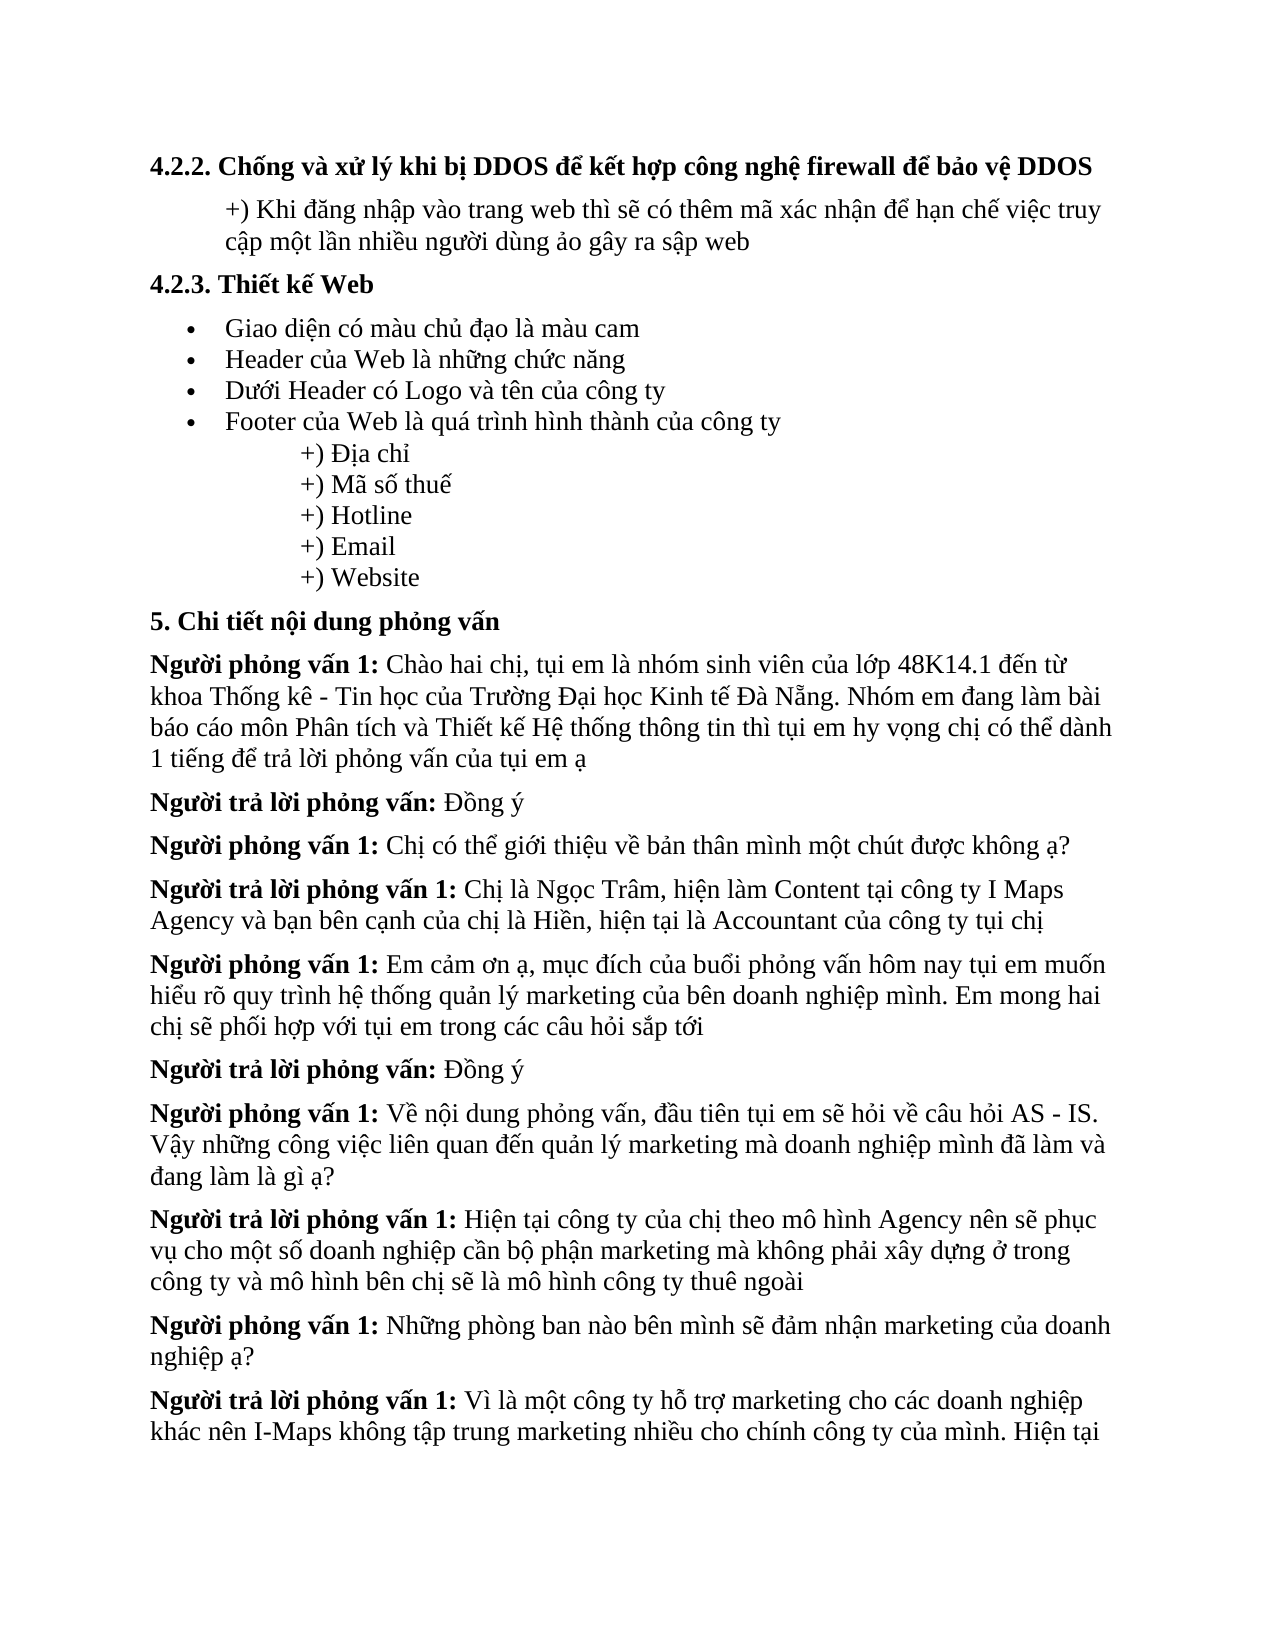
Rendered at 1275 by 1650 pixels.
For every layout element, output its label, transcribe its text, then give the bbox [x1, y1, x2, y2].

text +) Mã số thuế [300, 468, 1125, 499]
text 5. Chi tiết nội dung phỏng vấn [150, 605, 1125, 636]
text +) Địa chỉ [300, 437, 1125, 468]
list Giao diện có màu chủ đạo là màu cam [187, 312, 1125, 343]
list Dưới Header có Logo và tên của công ty [187, 374, 1125, 406]
text Người trả lời phỏng vấn 1: Hiện tại công ty của chị theo mô hình Agency nên sẽ phục vụ cho một số doanh nghiệp cần bộ phận marketing mà không phải xây dựng ở trong công ty và mô hình bên chị sẽ là mô hình công ty thuê ngoài [150, 1203, 1125, 1297]
text +) Hotline [300, 499, 1125, 530]
text +) Website [300, 561, 1125, 592]
text Người phỏng vấn 1: Về nội dung phỏng vấn, đầu tiên tụi em sẽ hỏi về câu hỏi AS - IS. Vậy những công việc liên quan đến quản lý marketing mà doanh nghiệp mình đã làm và đang làm là gì ạ? [150, 1097, 1125, 1191]
text Người phỏng vấn 1: Những phòng ban nào bên mình sẽ đảm nhận marketing của doanh nghiệp ạ? [150, 1309, 1125, 1371]
text +) Email [300, 530, 1125, 561]
text Người phỏng vấn 1: Em cảm ơn ạ, mục đích của buổi phỏng vấn hôm nay tụi em muốn hiểu rõ quy trình hệ thống quản lý marketing của bên doanh nghiệp mình. Em mong hai chị sẽ phối hợp với tụi em trong các câu hỏi sắp tới [150, 948, 1125, 1041]
text 4.2.2. Chống và xử lý khi bị DDOS để kết hợp công nghệ firewall để bảo vệ DDOS [150, 150, 1125, 181]
text +) Khi đăng nhập vào trang web thì sẽ có thêm mã xác nhận để hạn chế việc truy cập một lần nhiều người dùng ảo gây ra sập web [225, 194, 1125, 256]
text Người trả lời phỏng vấn: Đồng ý [150, 1054, 1125, 1085]
text Người phỏng vấn 1: Chào hai chị, tụi em là nhóm sinh viên của lớp 48K14.1 đến từ khoa Thống kê - Tin học của Trường Đại học Kinh tế Đà Nẵng. Nhóm em đang làm bài báo cáo môn Phân tích và Thiết kế Hệ thống thông tin thì tụi em hy vọng chị có thể dành 1 tiếng để trả lời phỏng vấn của tụi em ạ [150, 648, 1125, 773]
text Người phỏng vấn 1: Chị có thể giới thiệu về bản thân mình một chút được không ạ? [150, 829, 1125, 860]
list Header của Web là những chức năng [187, 343, 1125, 374]
text 4.2.3. Thiết kế Web [150, 268, 1125, 299]
text Người trả lời phỏng vấn 1: Chị là Ngọc Trâm, hiện làm Content tại công ty I Maps Agency và bạn bên cạnh của chị là Hiền, hiện tại là Accountant của công ty tụi chị [150, 873, 1125, 935]
text Người trả lời phỏng vấn: Đồng ý [150, 786, 1125, 817]
list Footer của Web là quá trình hình thành của công ty [187, 406, 1125, 437]
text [150, 1384, 1125, 1446]
